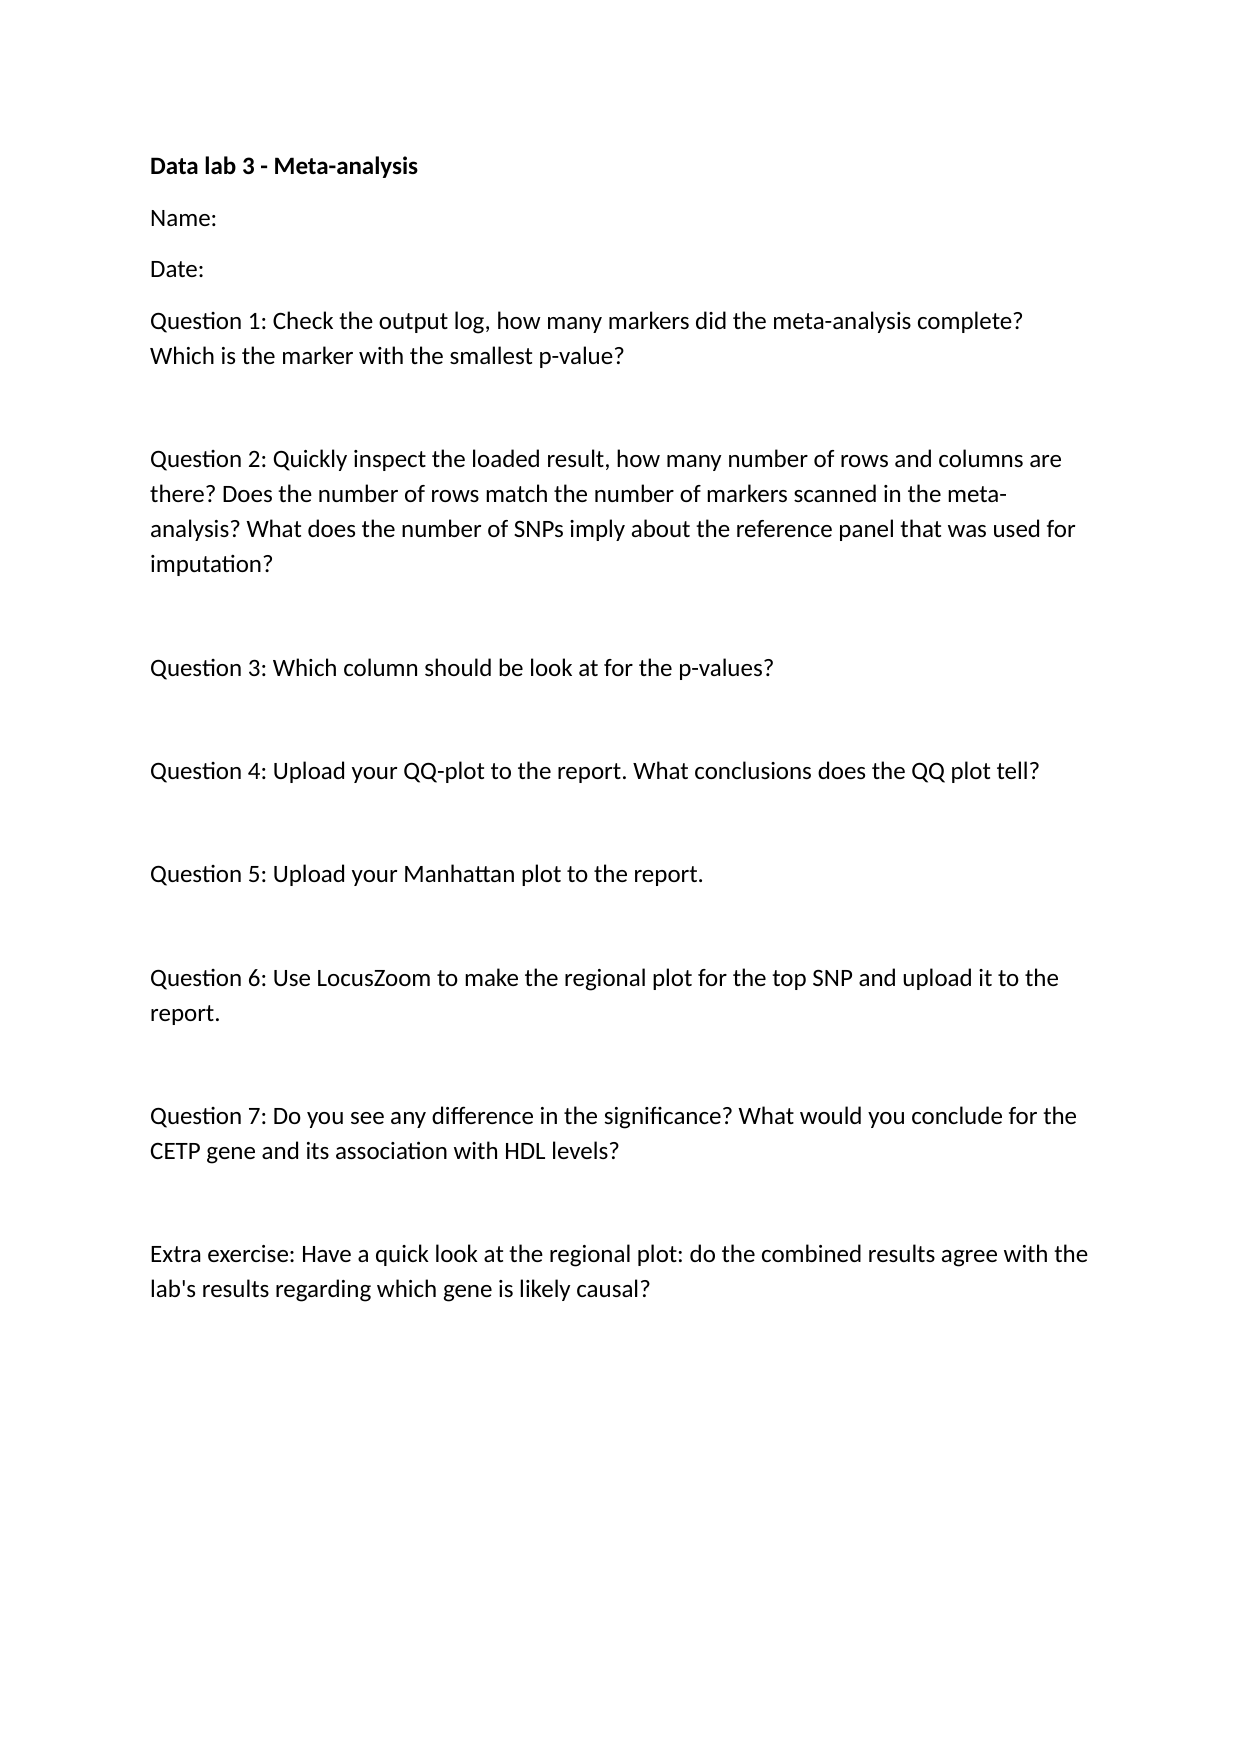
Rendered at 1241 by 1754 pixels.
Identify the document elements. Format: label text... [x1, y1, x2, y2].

text Question 6: Use LocusZoom to make the regional plot for the top SNP and upload it to the report. [150, 962, 1090, 1027]
text Data lab 3 - Meta-analysis [150, 150, 1090, 181]
text Question 2: Quickly inspect the loaded result, how many number of rows and columns are there? Does the number of rows match the number of markers scanned in the meta-analysis? What does the number of SNPs imply about the reference panel that was used for imputation? [150, 443, 1090, 579]
text Question 4: Upload your QQ-plot to the report. What conclusions does the QQ plot tell? [150, 755, 1090, 786]
text Date: [150, 253, 1090, 284]
text Question 3: Which column should be look at for the p-values? [150, 652, 1090, 682]
text Name: [150, 202, 1090, 232]
text Question 1: Check the output log, how many markers did the meta-analysis complete? Which is the marker with the smallest p-value? [150, 305, 1090, 371]
text Question 7: Do you see any difference in the significance? What would you conclude for the CETP gene and its association with HDL levels? [150, 1100, 1090, 1166]
text Extra exercise: Have a quick look at the regional plot: do the combined results agree with the lab's results regarding which gene is likely causal? [150, 1238, 1090, 1304]
text Question 5: Upload your Manhattan plot to the report. [150, 858, 1090, 889]
